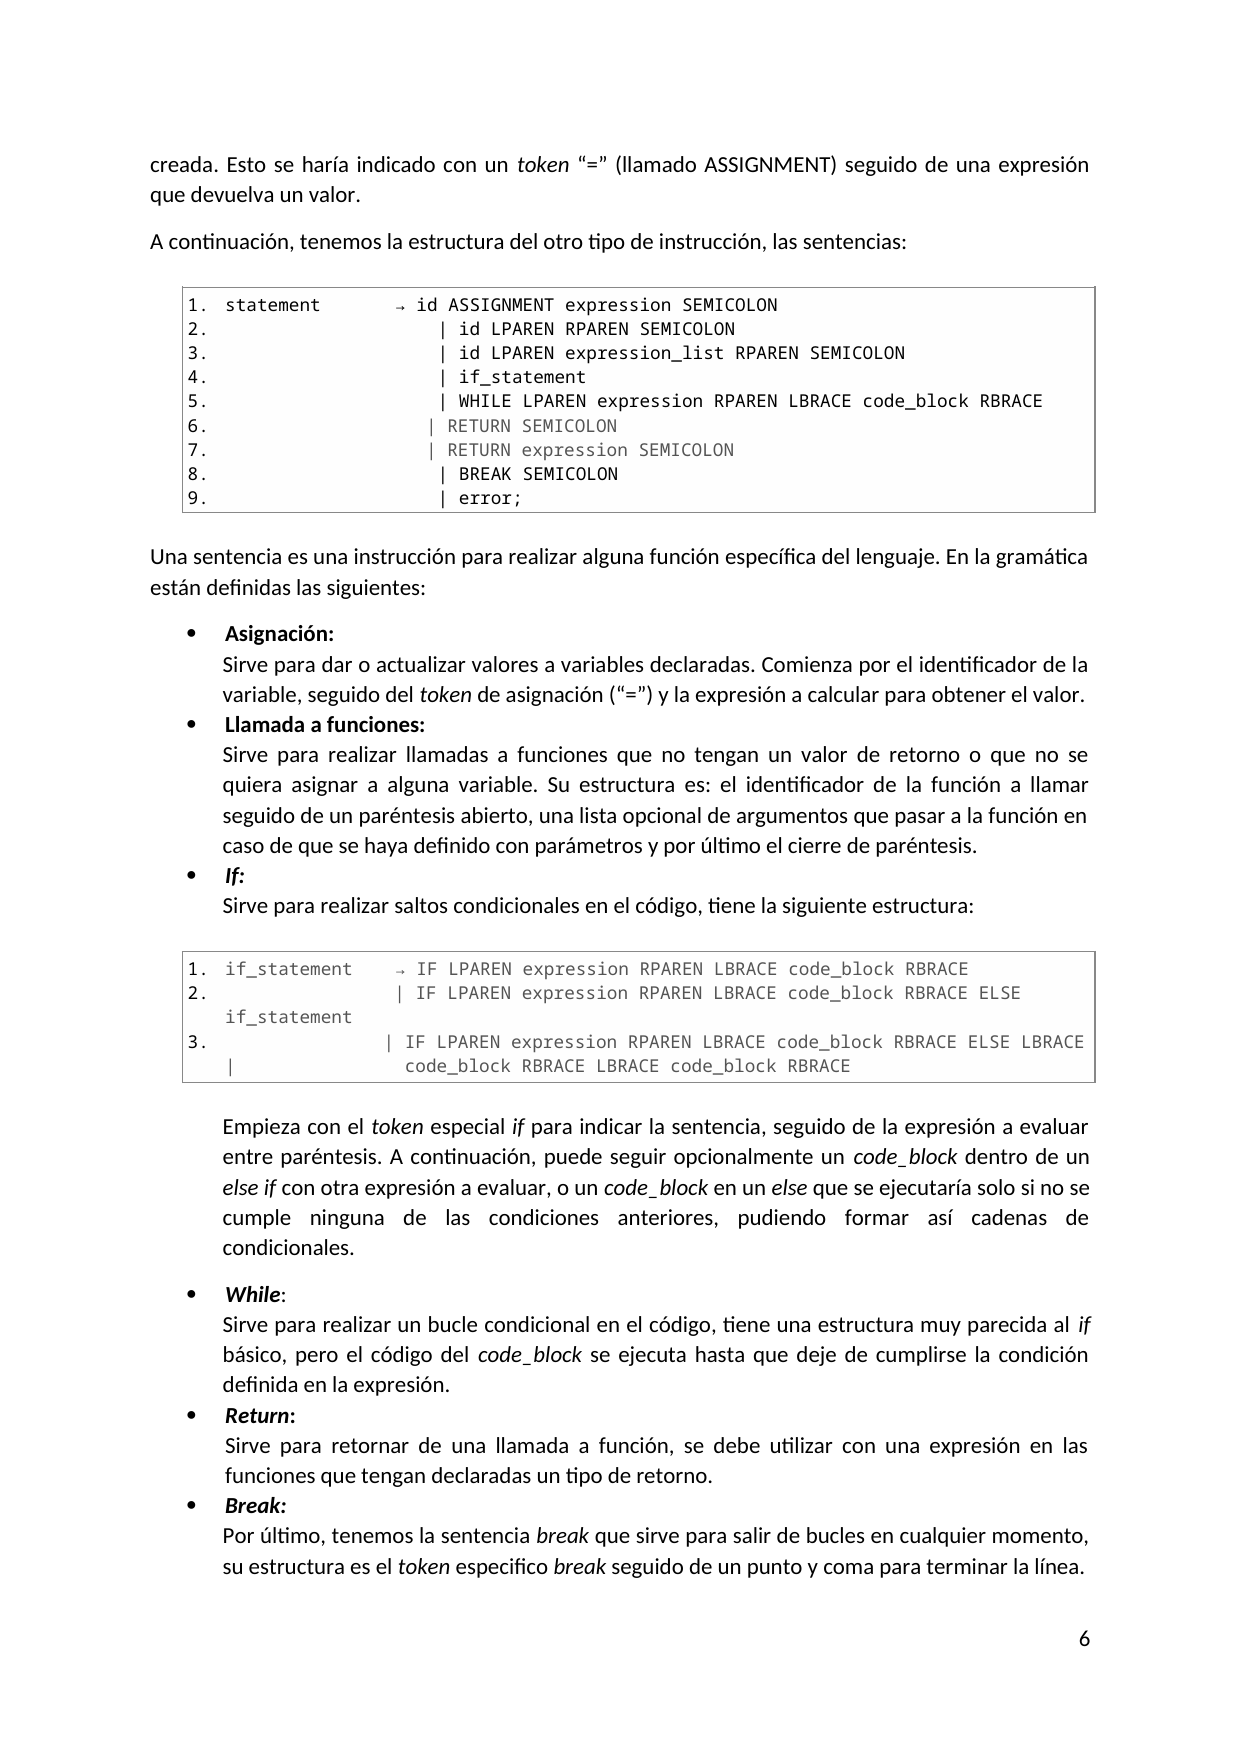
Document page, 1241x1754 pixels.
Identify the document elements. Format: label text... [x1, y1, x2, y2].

list | WHILE LPAREN expression RPAREN LBRACE code_block RBRACE [183, 383, 1094, 407]
text A continuación, tenemos la estructura del otro tipo de instrucción, las sentencias: [150, 227, 1090, 255]
list | IF LPAREN expression RPAREN LBRACE code_block RBRACE ELSE LBRACE | code_block RBRACE LBRACE code_block RBRACE [183, 1023, 1094, 1082]
list Sirve para realizar un bucle condicional en el código, tiene una estructura muy parecida al if básico, pero el código del code_block se ejecuta hasta que deje de cumplirse la condición definida en la expresión. [222, 1310, 1090, 1399]
list if_statement → IF LPAREN expression RPAREN LBRACE code_block RBRACE [183, 952, 1094, 975]
list | error; [183, 480, 1094, 512]
list Por último, tenemos la sentencia break que sirve para salir de bucles en cualquier momento, su estructura es el token especifico break seguido de un punto y coma para terminar la línea. [222, 1522, 1090, 1580]
list | if_statement [183, 359, 1094, 383]
list Llamada a funciones: [187, 710, 1090, 738]
list | RETURN expression SEMICOLON [183, 431, 1094, 456]
list Sirve para realizar saltos condicionales en el código, tiene la siguiente estructura: [222, 891, 1090, 919]
text Empieza con el token especial if para indicar la sentencia, seguido de la expresión a evaluar entre paréntesis. A continuación, puede seguir opcionalmente un code_block dentro de un else if con otra expresión a evaluar, o un code_block en un else que se ejecutaría solo si no se cumple ninguna de las condiciones anteriores, pudiendo formar así cadenas de condicionales. [222, 1112, 1090, 1261]
text Una sentencia es una instrucción para realizar alguna función específica del lenguaje. En la gramática están definidas las siguientes: [150, 542, 1090, 601]
list statement → id ASSIGNMENT expression SEMICOLON [183, 288, 1094, 311]
list Return: [187, 1401, 1090, 1429]
list Break: [187, 1491, 1090, 1519]
list Sirve para dar o actualizar valores a variables declaradas. Comienza por el identificador de la variable, seguido del token de asignación (“=”) y la expresión a calcular para obtener el valor. [222, 650, 1090, 708]
list | IF LPAREN expression RPAREN LBRACE code_block RBRACE ELSE if_statement [183, 975, 1094, 1023]
list If: [187, 861, 1090, 889]
list Asignación: [187, 619, 1090, 648]
list | BREAK SEMICOLON [183, 456, 1094, 480]
list Sirve para retornar de una llamada a función, se debe utilizar con una expresión en las funciones que tengan declaradas un tipo de retorno. [225, 1431, 1090, 1489]
list | id LPAREN expression_list RPAREN SEMICOLON [183, 335, 1094, 359]
list Sirve para realizar llamadas a funciones que no tengan un valor de retorno o que no se quiera asignar a alguna variable. Su estructura es: el identificador de la función a llamar seguido de un paréntesis abierto, una lista opcional de argumentos que pasar a la función en caso de que se haya definido con parámetros y por último el cierre de paréntesis. [222, 740, 1090, 859]
list | RETURN SEMICOLON [183, 407, 1094, 431]
list | id LPAREN RPAREN SEMICOLON [183, 311, 1094, 335]
list While: [187, 1280, 1090, 1308]
